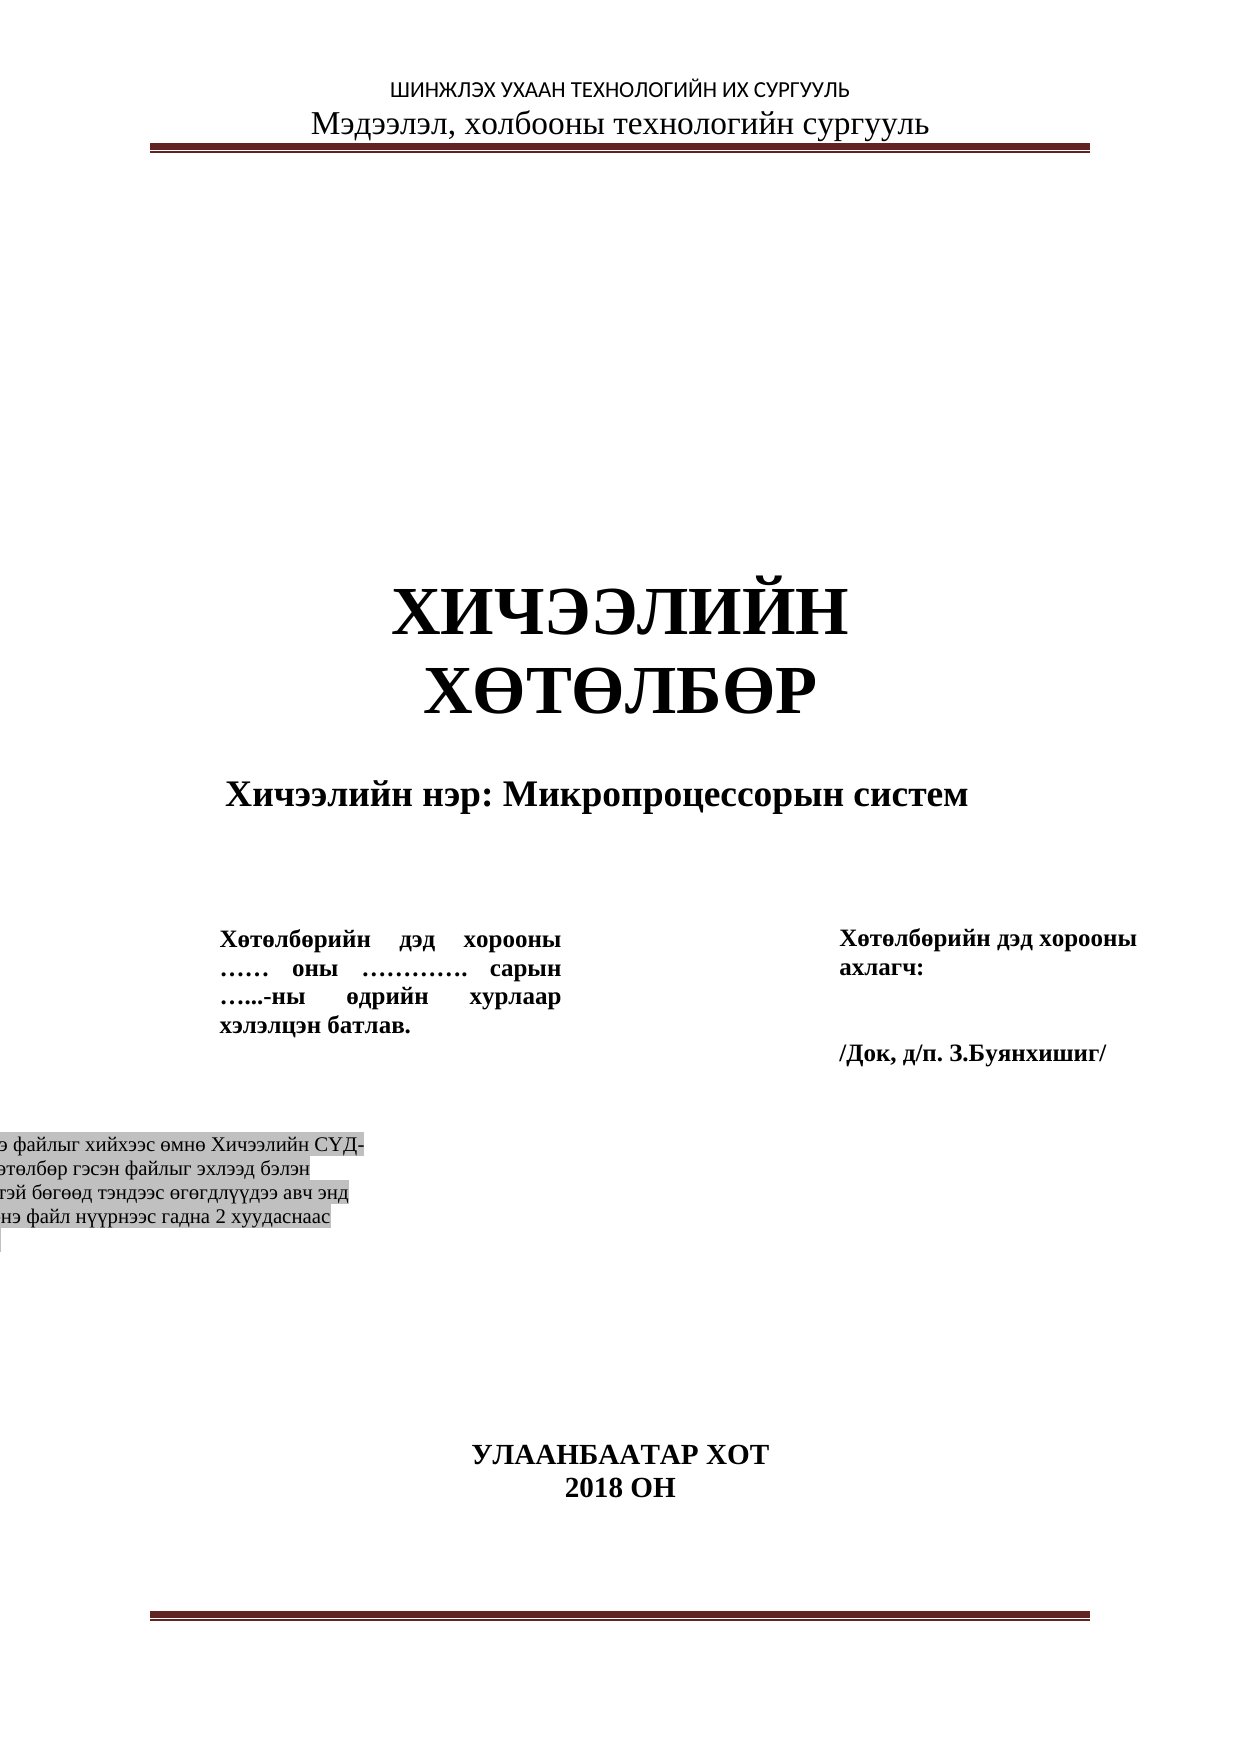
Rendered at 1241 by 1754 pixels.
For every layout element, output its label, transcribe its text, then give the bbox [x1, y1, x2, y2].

text 2018 ОН [150, 1470, 1090, 1504]
text УЛААНБААТАР ХОТ [150, 1437, 1090, 1470]
text Хичээлийн нэр: Микропроцессорын систем [150, 771, 1090, 814]
text ХӨТӨЛБӨР [150, 649, 1090, 728]
text ХИЧЭЭЛИЙН [150, 570, 1090, 649]
